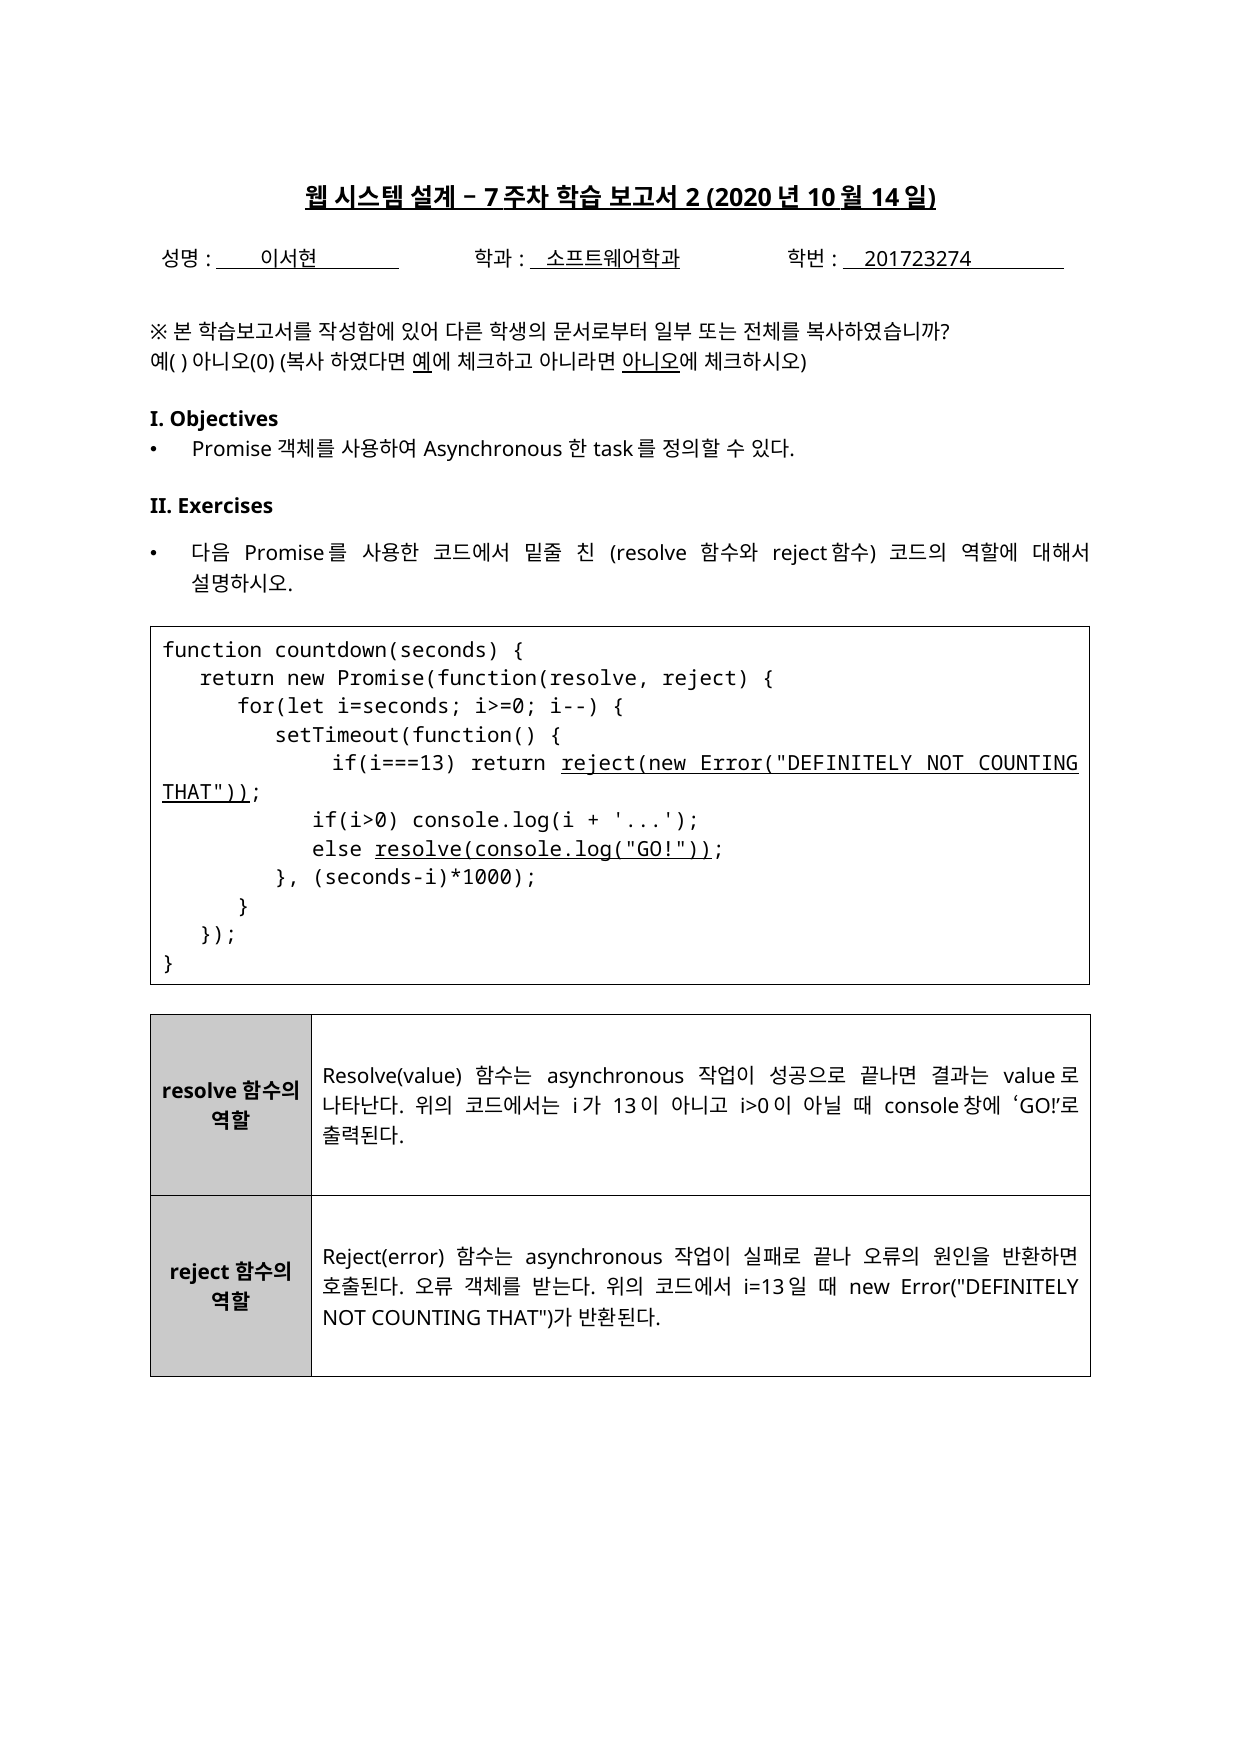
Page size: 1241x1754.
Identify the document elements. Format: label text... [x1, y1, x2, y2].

list 다음 Promise를 사용한 코드에서 밑줄 친 (resolve 함수와 reject함수) 코드의 역할에 대해서 설명하시오. [150, 537, 1090, 597]
table_header 학번 : 201723274 [776, 242, 1089, 286]
table_header 성명 : 이서현 [150, 242, 463, 286]
table_header function countdown(seconds) { return new Promise(function(resolve, reject) { for(let i=seconds; i>=0; i--) { setTimeout(function() { if(i===13) return reject(new Error("DEFINITELY NOT COUNTING THAT")); if(i>0) console.log(i + '...'); else resolve(console.log("GO!")); }, (seconds-i)*1000); } }); } [151, 627, 1089, 984]
table_cell reject 함수의 역할 [151, 1196, 311, 1376]
table_header Resolve(value) 함수는 asynchronous 작업이 성공으로 끝나면 결과는 value로 나타난다. 위의 코드에서는 i가 13이 아니고 i>0이 아닐 때 console창에 ‘GO!’로 출력된다. [312, 1015, 1090, 1195]
text 웹 시스템 설계 – 7주차 학습 보고서 2 (2020년 10월 14일) [150, 177, 1090, 213]
text I. Objectives [150, 404, 1090, 432]
table_header resolve 함수의 역할 [151, 1015, 311, 1195]
text II. Exercises [150, 491, 1090, 519]
text ※ 본 학습보고서를 작성함에 있어 다른 학생의 문서로부터 일부 또는 전체를 복사하였습니까? [150, 315, 1090, 345]
table_cell Reject(error) 함수는 asynchronous 작업이 실패로 끝나 오류의 원인을 반환하면 호출된다. 오류 객체를 받는다. 위의 코드에서 i=13일 때 new Error("DEFINITELY NOT COUNTING THAT")가 반환된다. [312, 1196, 1090, 1376]
table_header 학과 : 소프트웨어학과 [463, 242, 776, 286]
list Promise 객체를 사용하여 Asynchronous 한 task를 정의할 수 있다. [150, 432, 1090, 463]
text 예( ) 아니오(0) (복사 하였다면 예에 체크하고 아니라면 아니오에 체크하시오) [150, 345, 1090, 376]
